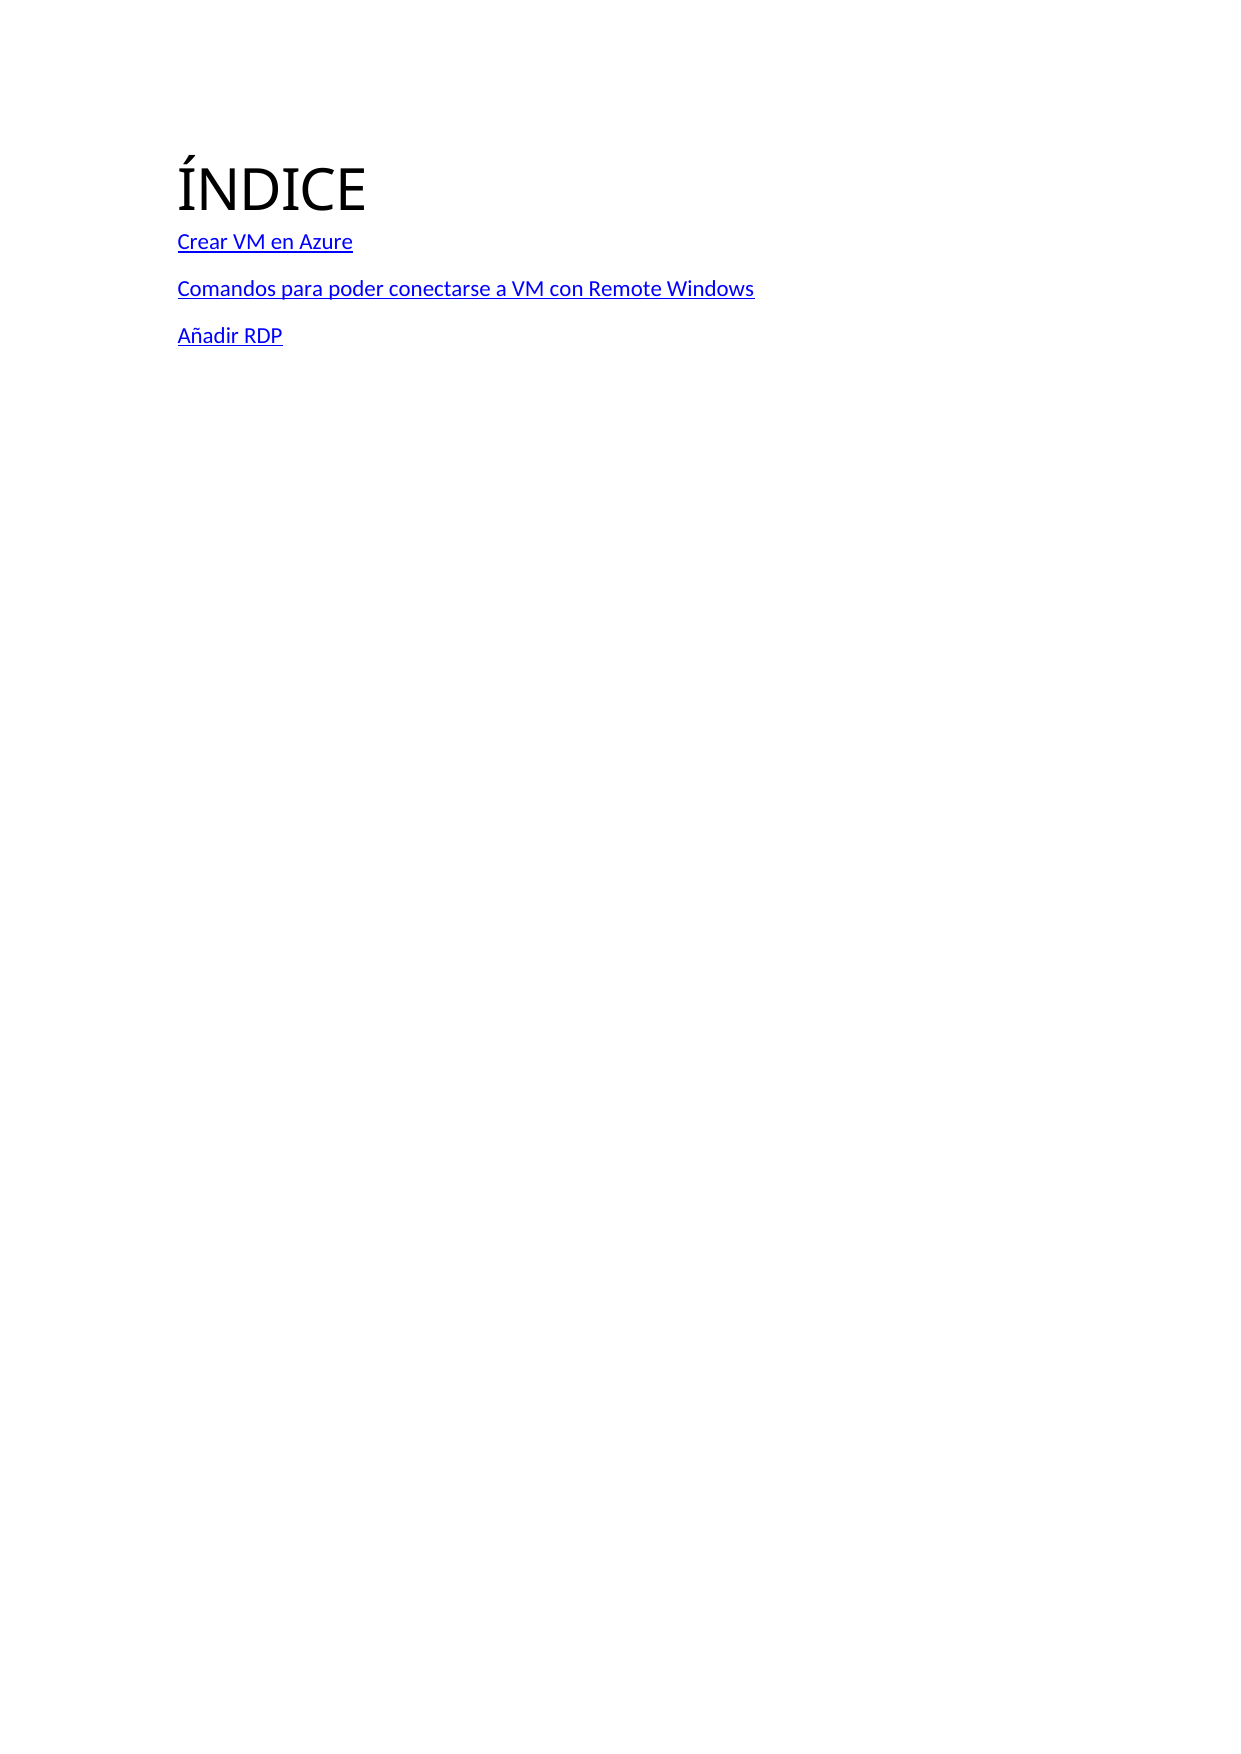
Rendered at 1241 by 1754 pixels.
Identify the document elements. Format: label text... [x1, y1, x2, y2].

text Añadir RDP [177, 321, 1063, 349]
text Crear VM en Azure [177, 227, 1063, 255]
text Comandos para poder conectarse a VM con Remote Windows [177, 274, 1063, 302]
title ÍNDICE [177, 148, 1063, 227]
